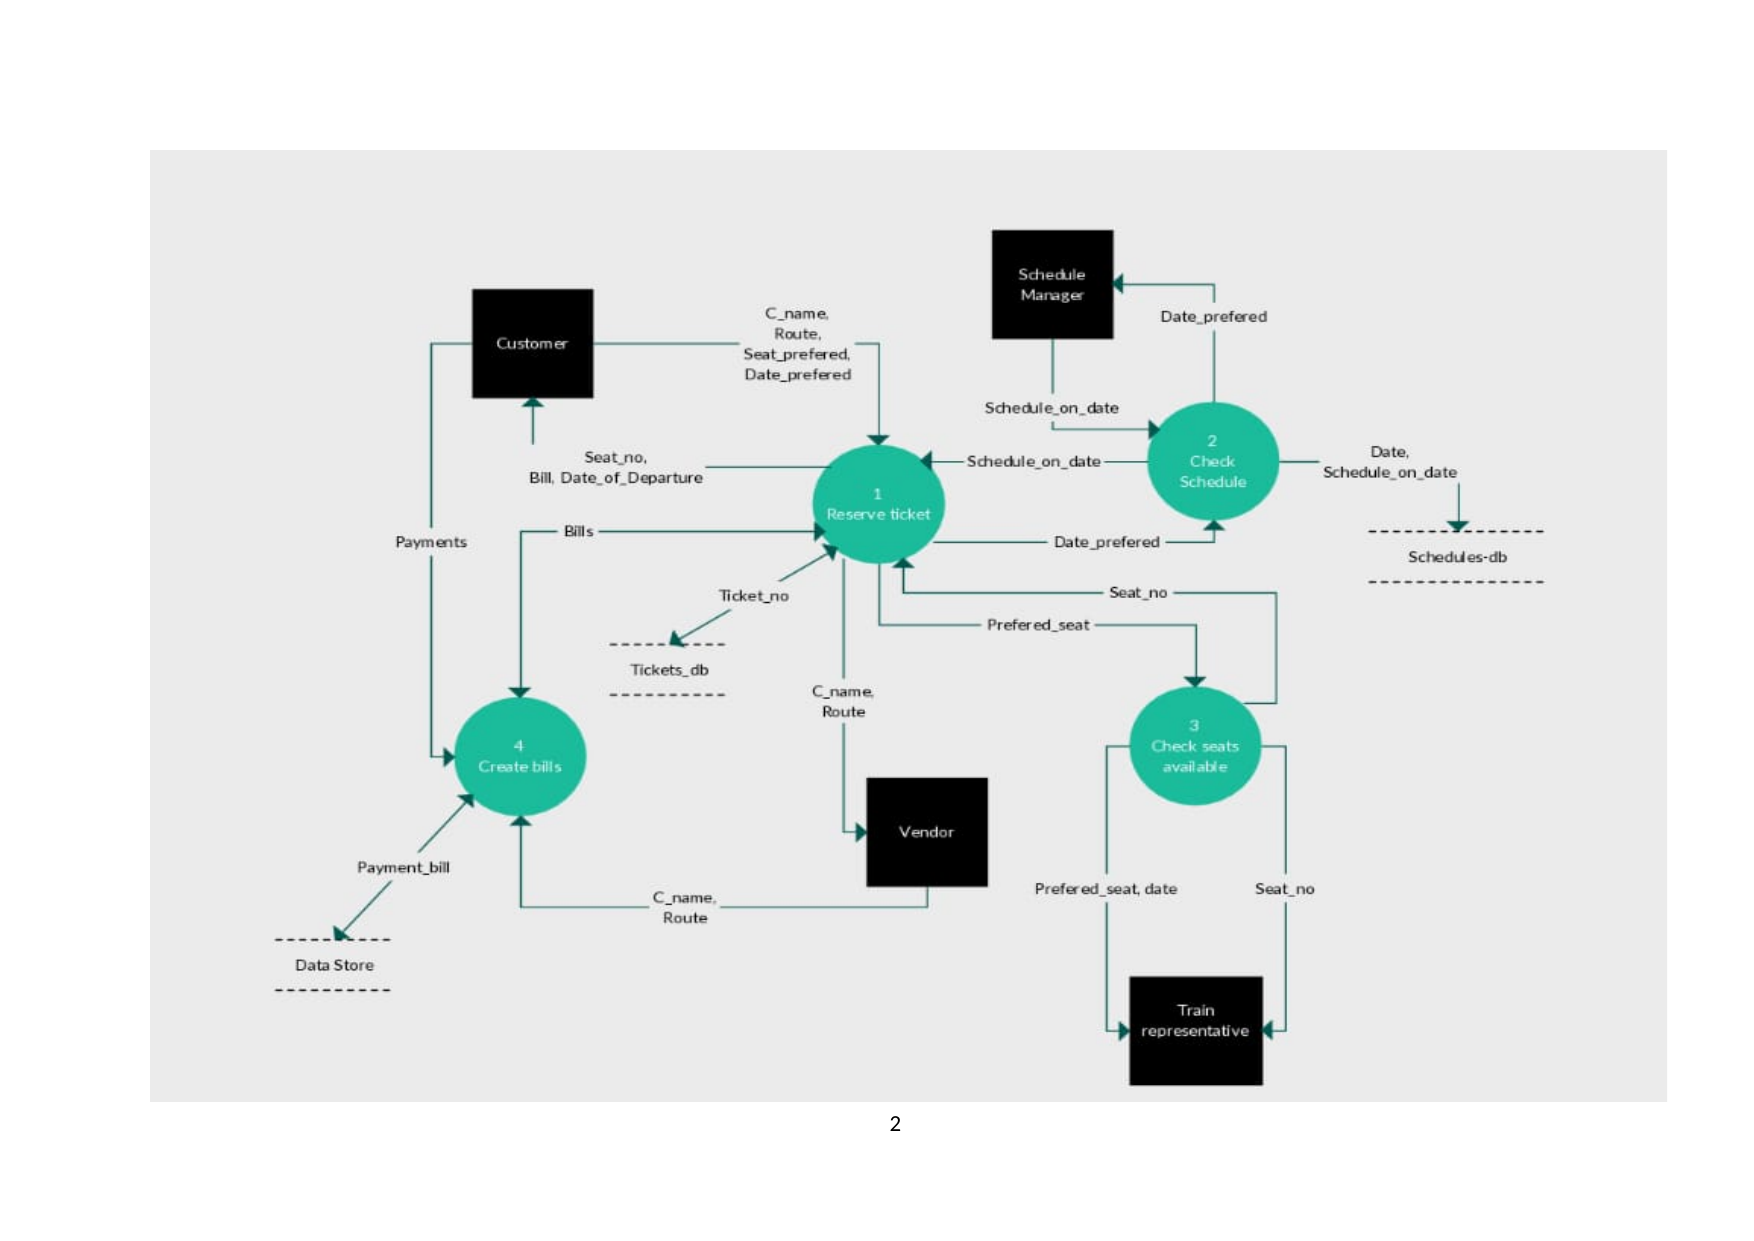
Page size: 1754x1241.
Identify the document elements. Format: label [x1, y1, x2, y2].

picture [150, 150, 1668, 1102]
